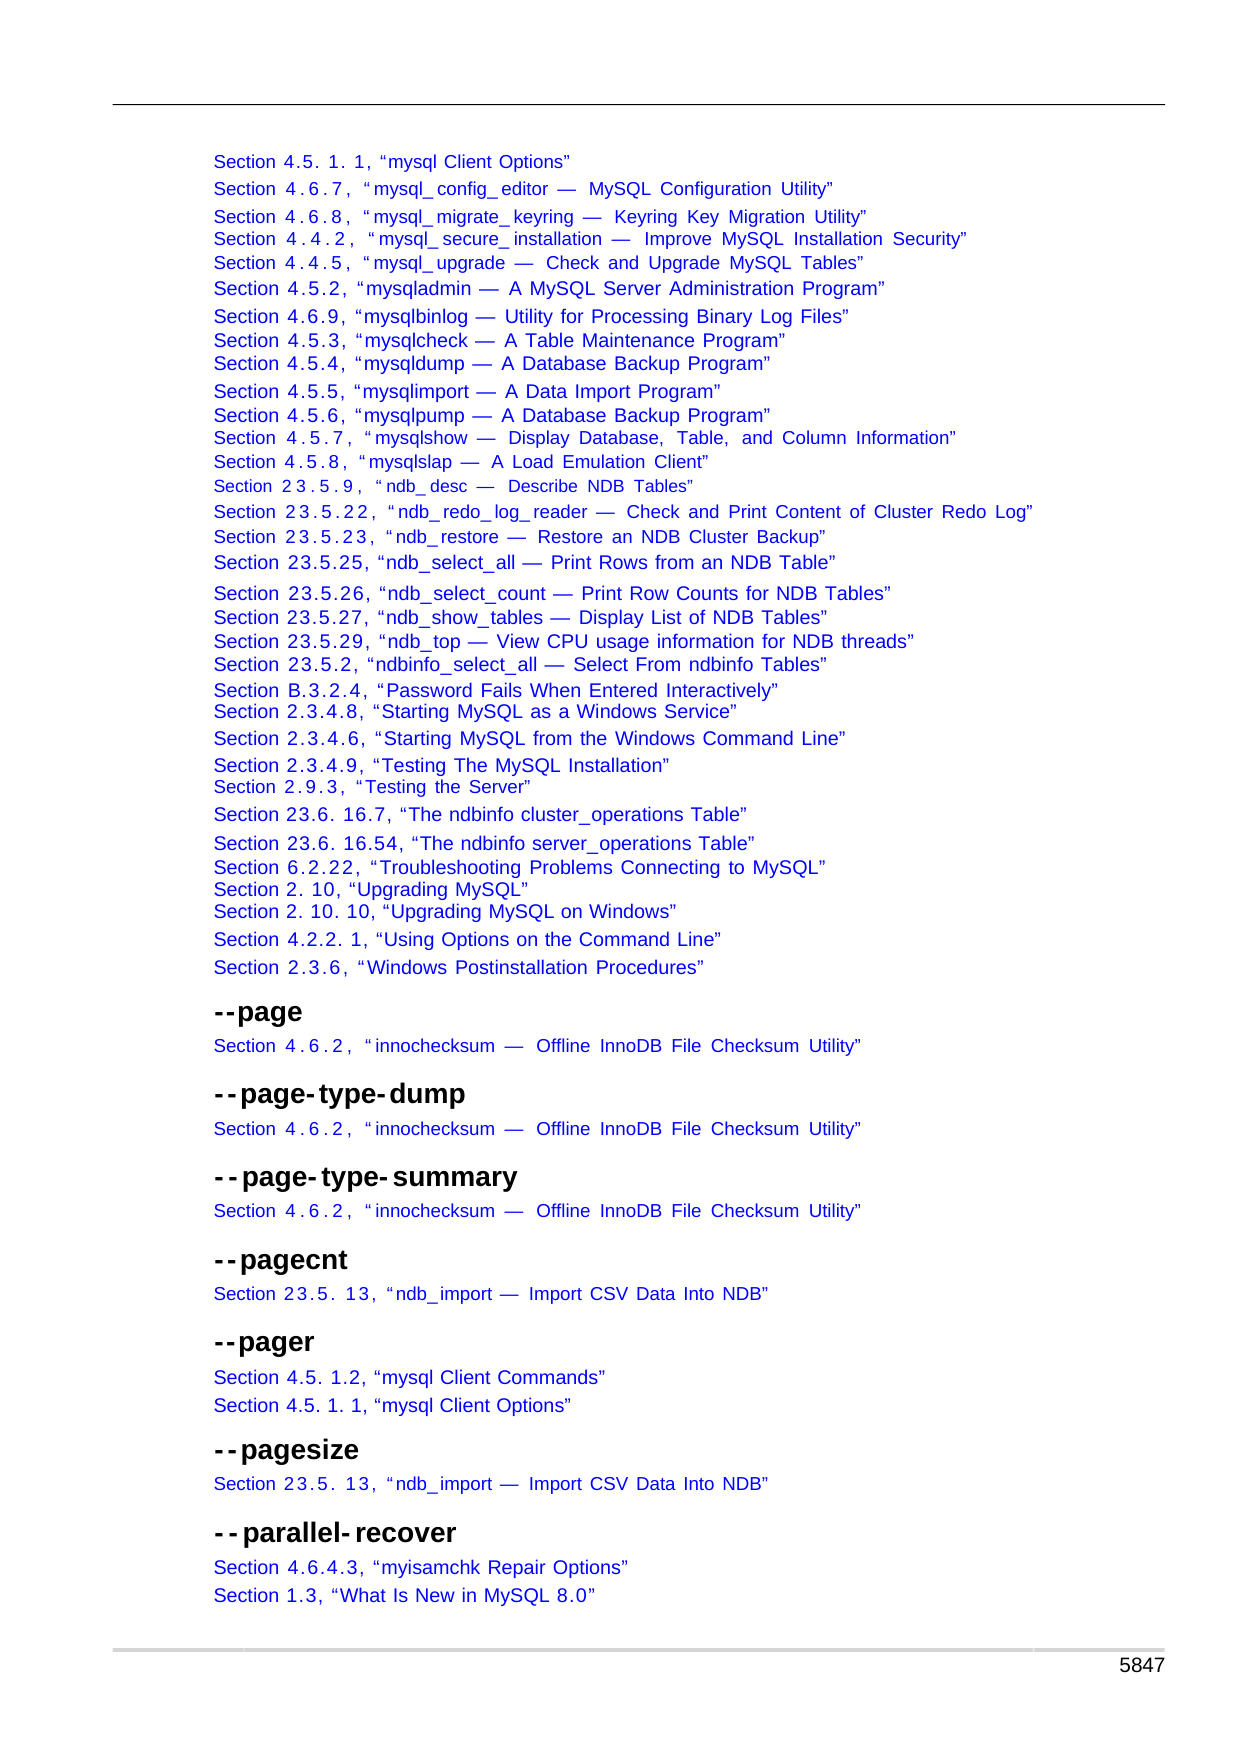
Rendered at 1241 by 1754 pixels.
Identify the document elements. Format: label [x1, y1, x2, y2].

picture [112, 1648, 1166, 1652]
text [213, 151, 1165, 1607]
